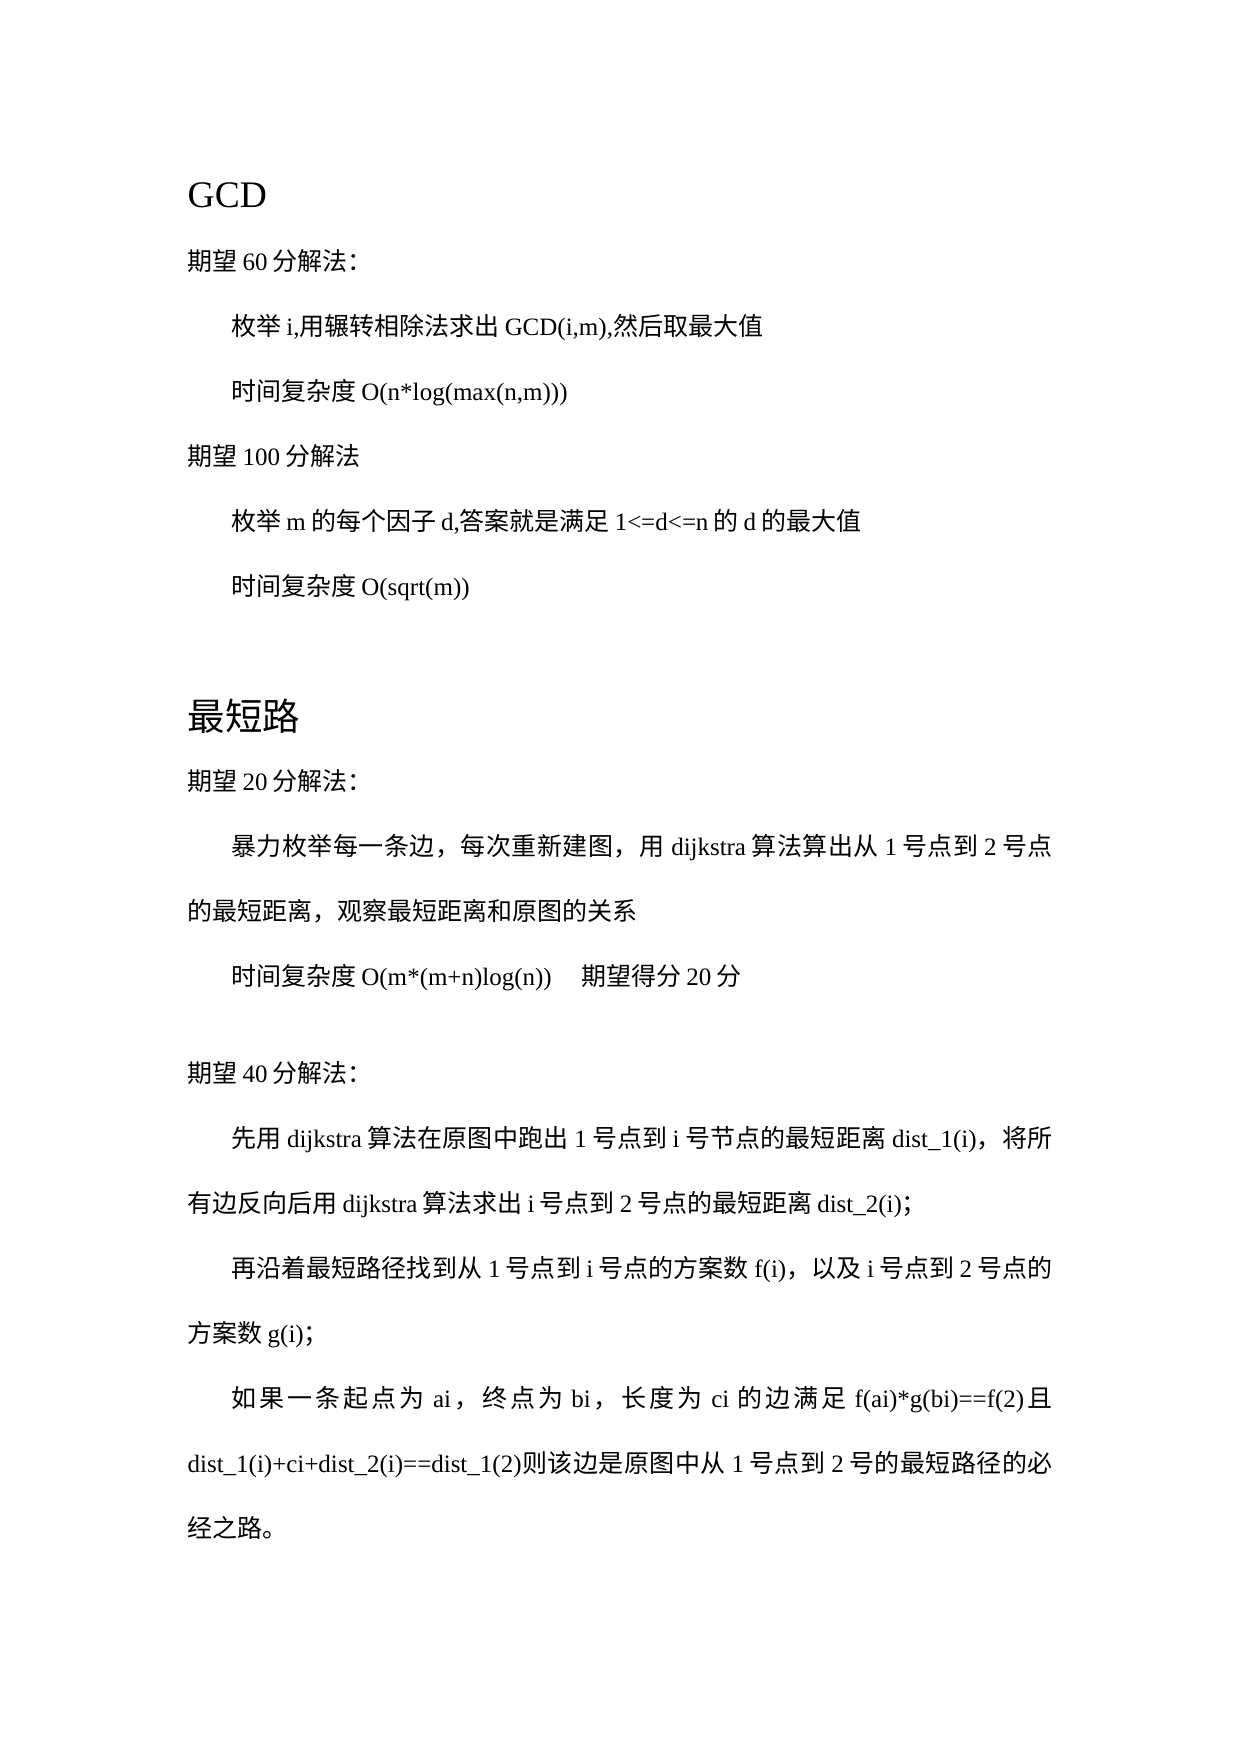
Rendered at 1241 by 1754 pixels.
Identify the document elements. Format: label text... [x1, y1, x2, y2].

text 枚举i,用辗转相除法求出GCD(i,m),然后取最大值 [187, 292, 1053, 357]
text 期望100分解法 [187, 422, 1053, 487]
text 期望60分解法： [187, 227, 1053, 292]
text 时间复杂度O(n*log(max(n,m))) [187, 357, 1053, 422]
text 最短路 [187, 682, 1053, 747]
text 时间复杂度O(m*(m+n)log(n)) 期望得分20分 [187, 942, 1053, 1007]
text 时间复杂度O(sqrt(m)) [187, 552, 1053, 617]
text 枚举m的每个因子d,答案就是满足1<=d<=n的d的最大值 [187, 487, 1053, 552]
text 先用dijkstra算法在原图中跑出1号点到i号节点的最短距离dist_1(i)，将所有边反向后用dijkstra算法求出i号点到2号点的最短距离dist_2(i)； [187, 1104, 1053, 1234]
text 如果一条起点为ai，终点为bi，长度为ci的边满足f(ai)*g(bi)==f(2)且dist_1(i)+ci+dist_2(i)==dist_1(2)则该边是原图中从1号点到2号的最短路径的必经之路。 [187, 1364, 1053, 1559]
text 再沿着最短路径找到从1号点到i号点的方案数f(i)，以及i号点到2号点的方案数g(i)； [187, 1234, 1053, 1364]
text GCD [187, 162, 1053, 227]
text 期望40分解法： [187, 1039, 1053, 1104]
text 暴力枚举每一条边，每次重新建图，用dijkstra算法算出从1号点到2号点的最短距离，观察最短距离和原图的关系 [187, 812, 1053, 942]
text 期望20分解法： [187, 747, 1053, 812]
